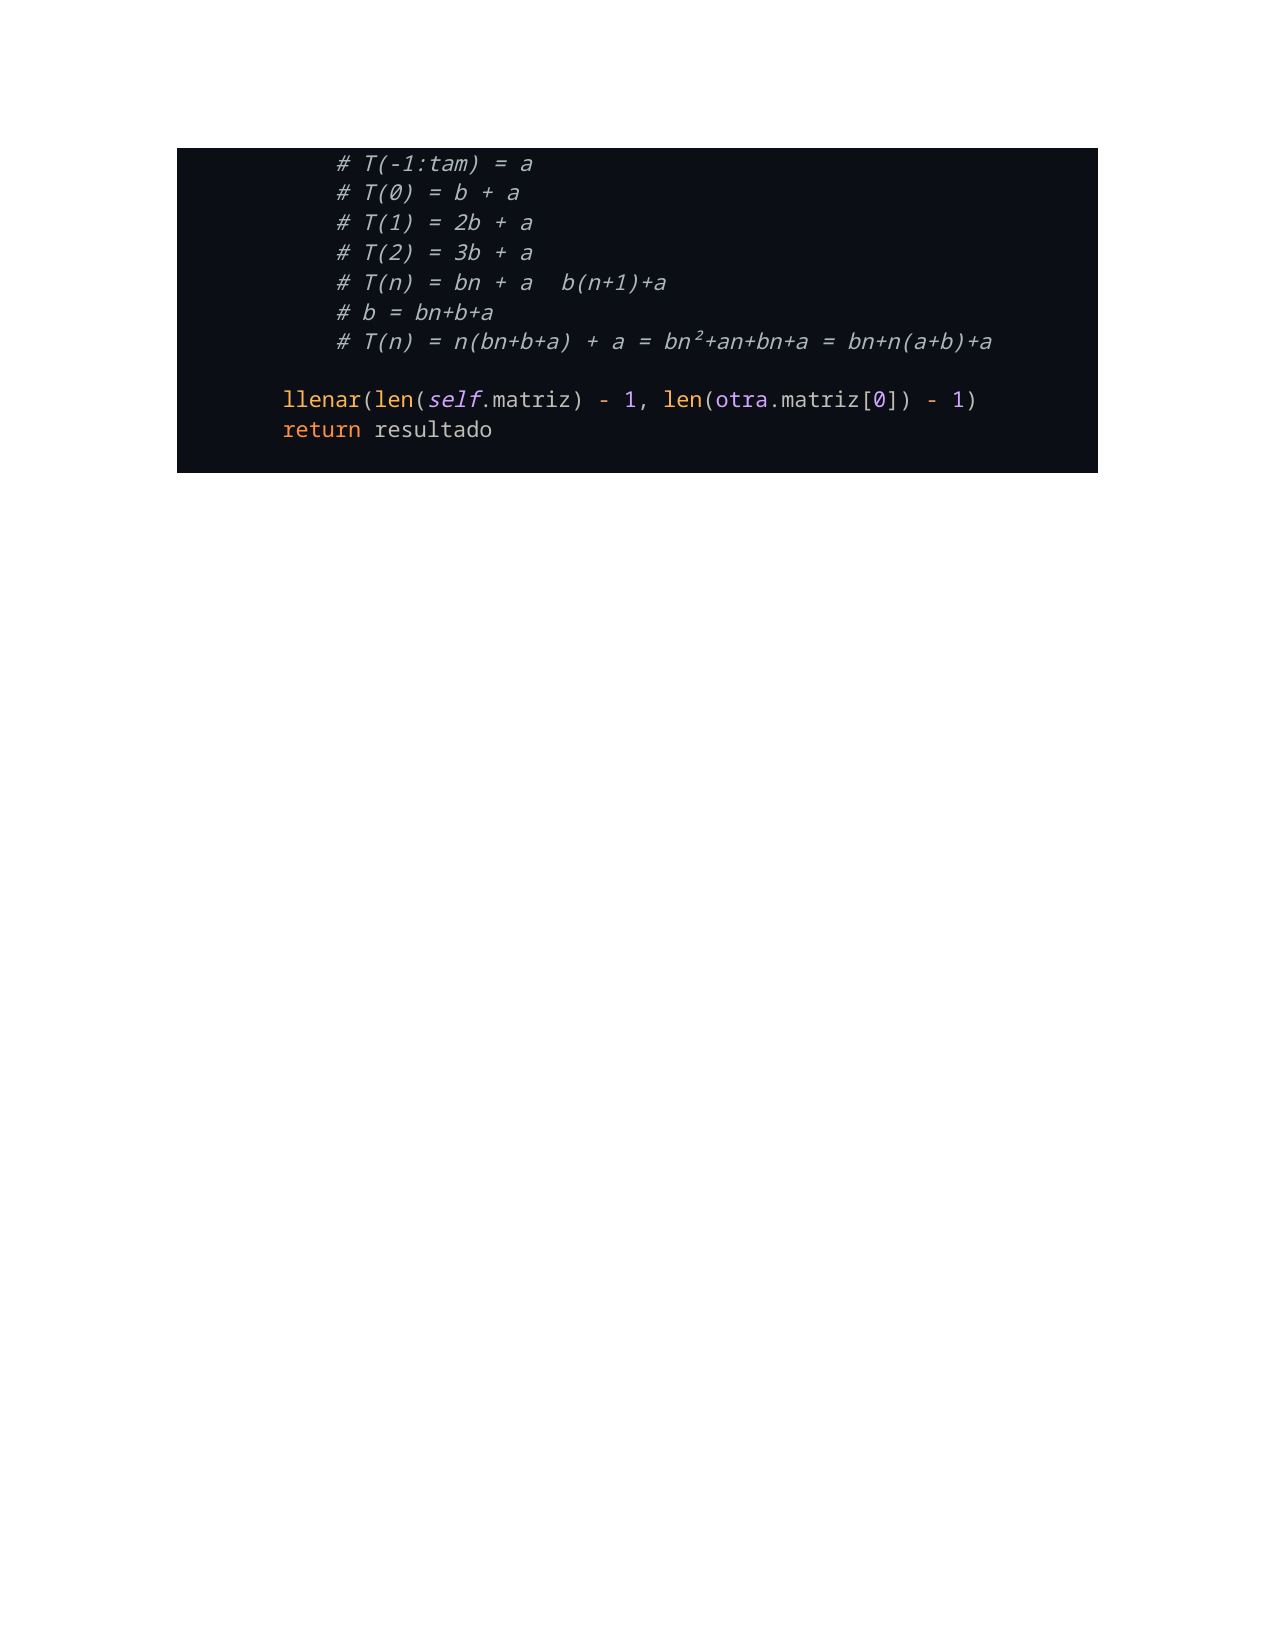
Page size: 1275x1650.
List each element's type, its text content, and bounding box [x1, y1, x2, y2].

text # T(1) = 2b + a [177, 207, 1098, 237]
text # T(-1:tam) = a [177, 148, 1098, 177]
text # T(2) = 3b + a [177, 237, 1098, 267]
text # T(0) = b + a [177, 177, 1098, 207]
text # T(n) = n(bn+b+a) + a = bn²+an+bn+a = bn+n(a+b)+a [177, 326, 1098, 356]
text # b = bn+b+a [177, 297, 1098, 326]
text llenar(len(self.matriz) - 1, len(otra.matriz[0]) - 1) [177, 384, 1098, 414]
text return resultado [177, 414, 1098, 444]
text # T(n) = bn + a b(n+1)+a [177, 267, 1098, 297]
